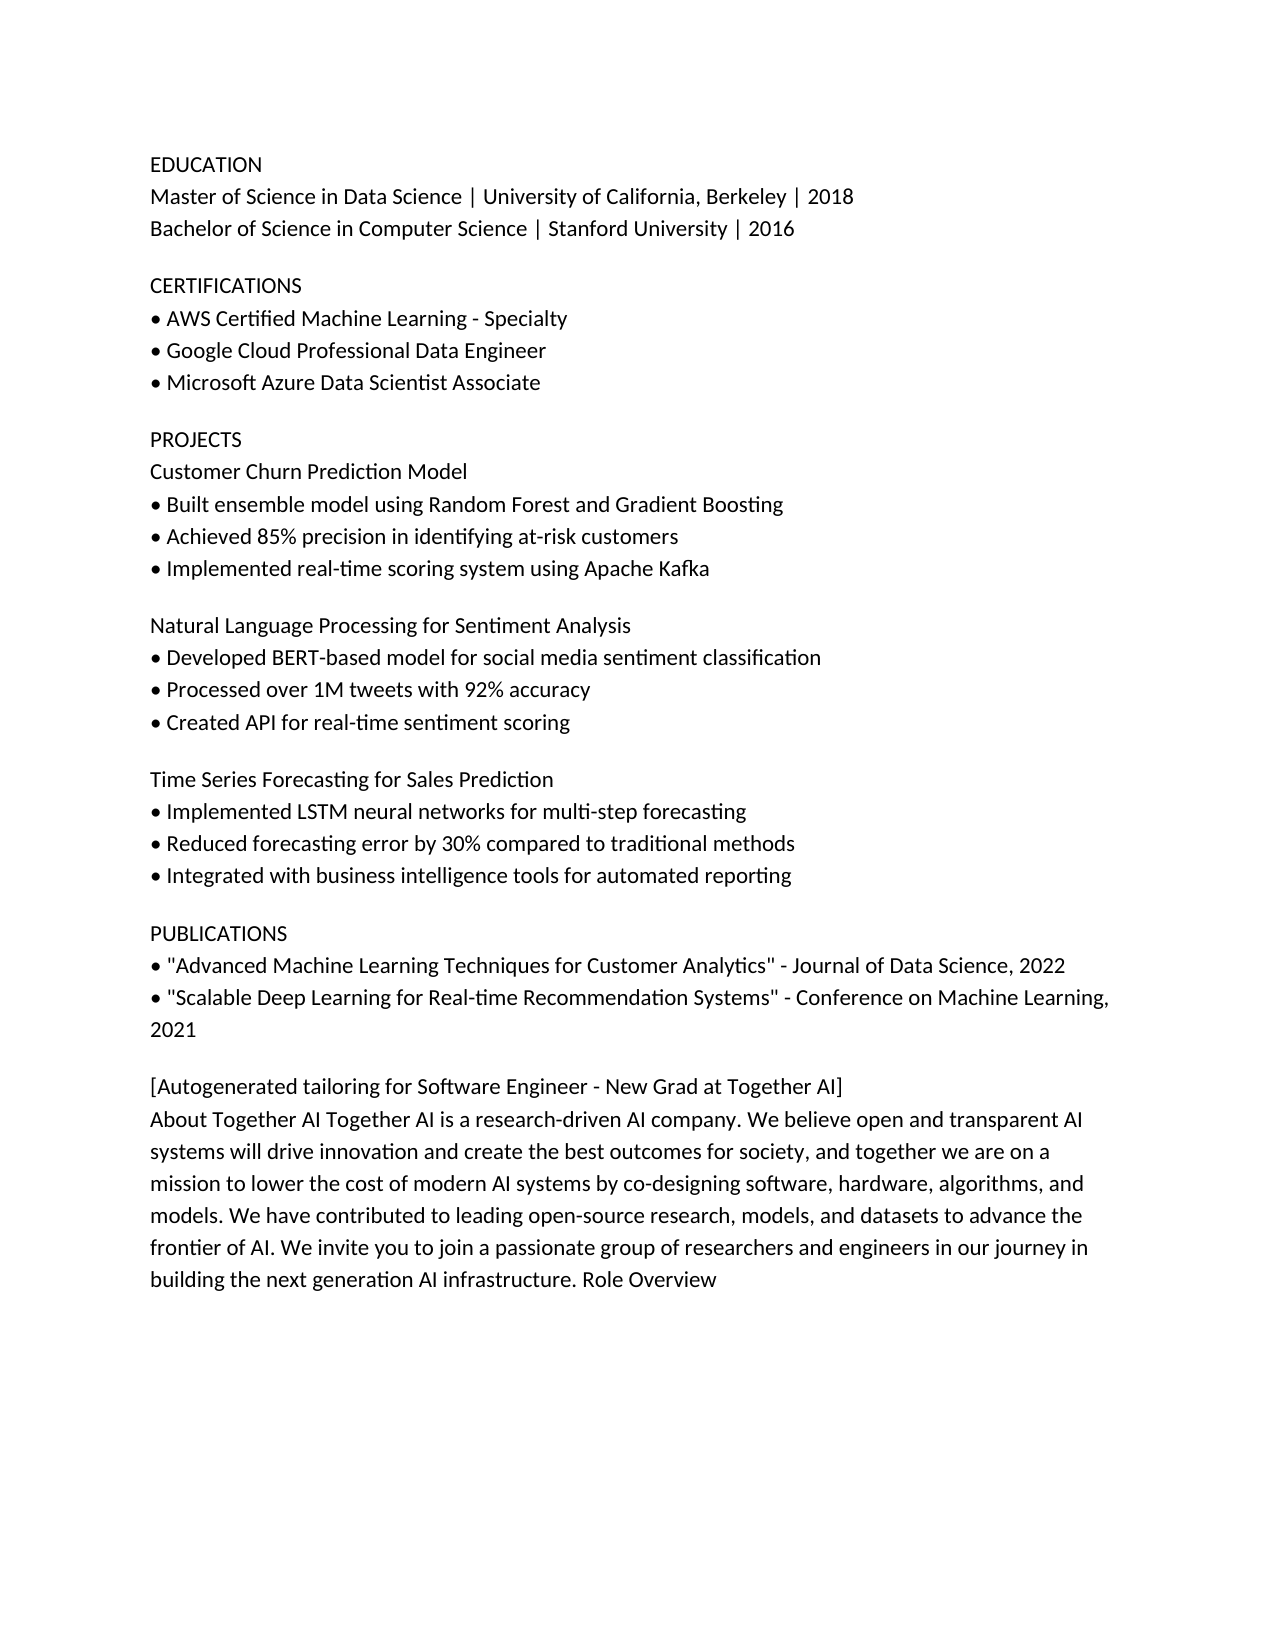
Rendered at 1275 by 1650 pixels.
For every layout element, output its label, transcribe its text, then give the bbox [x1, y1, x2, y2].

text CERTIFICATIONS • AWS Certified Machine Learning - Specialty • Google Cloud Professional Data Engineer • Microsoft Azure Data Scientist Associate [150, 272, 1125, 396]
text Natural Language Processing for Sentiment Analysis • Developed BERT-based model for social media sentiment classification • Processed over 1M tweets with 92% accuracy • Created API for real-time sentiment scoring [150, 611, 1125, 736]
text PUBLICATIONS • "Advanced Machine Learning Techniques for Customer Analytics" - Journal of Data Science, 2022 • "Scalable Deep Learning for Real-time Recommendation Systems" - Conference on Machine Learning, 2021 [150, 919, 1125, 1043]
text Time Series Forecasting for Sales Prediction • Implemented LSTM neural networks for multi-step forecasting • Reduced forecasting error by 30% compared to traditional methods • Integrated with business intelligence tools for automated reporting [150, 765, 1125, 889]
text PROJECTS Customer Churn Prediction Model • Built ensemble model using Random Forest and Gradient Boosting • Achieved 85% precision in identifying at-risk customers • Implemented real-time scoring system using Apache Kafka [150, 425, 1125, 582]
text EDUCATION Master of Science in Data Science | University of California, Berkeley | 2018 Bachelor of Science in Computer Science | Stanford University | 2016 [150, 150, 1125, 242]
text [Autogenerated tailoring for Software Engineer - New Grad at Together AI] About Together AI Together AI is a research-driven AI company. We believe open and transparent AI systems will drive innovation and create the best outcomes for society, and together we are on a mission to lower the cost of modern AI systems by co-designing software, hardware, algorithms, and models. We have contributed to leading open-source research, models, and datasets to advance the frontier of AI. We invite you to join a passionate group of researchers and engineers in our journey in building the next generation AI infrastructure. Role Overview [150, 1072, 1125, 1294]
